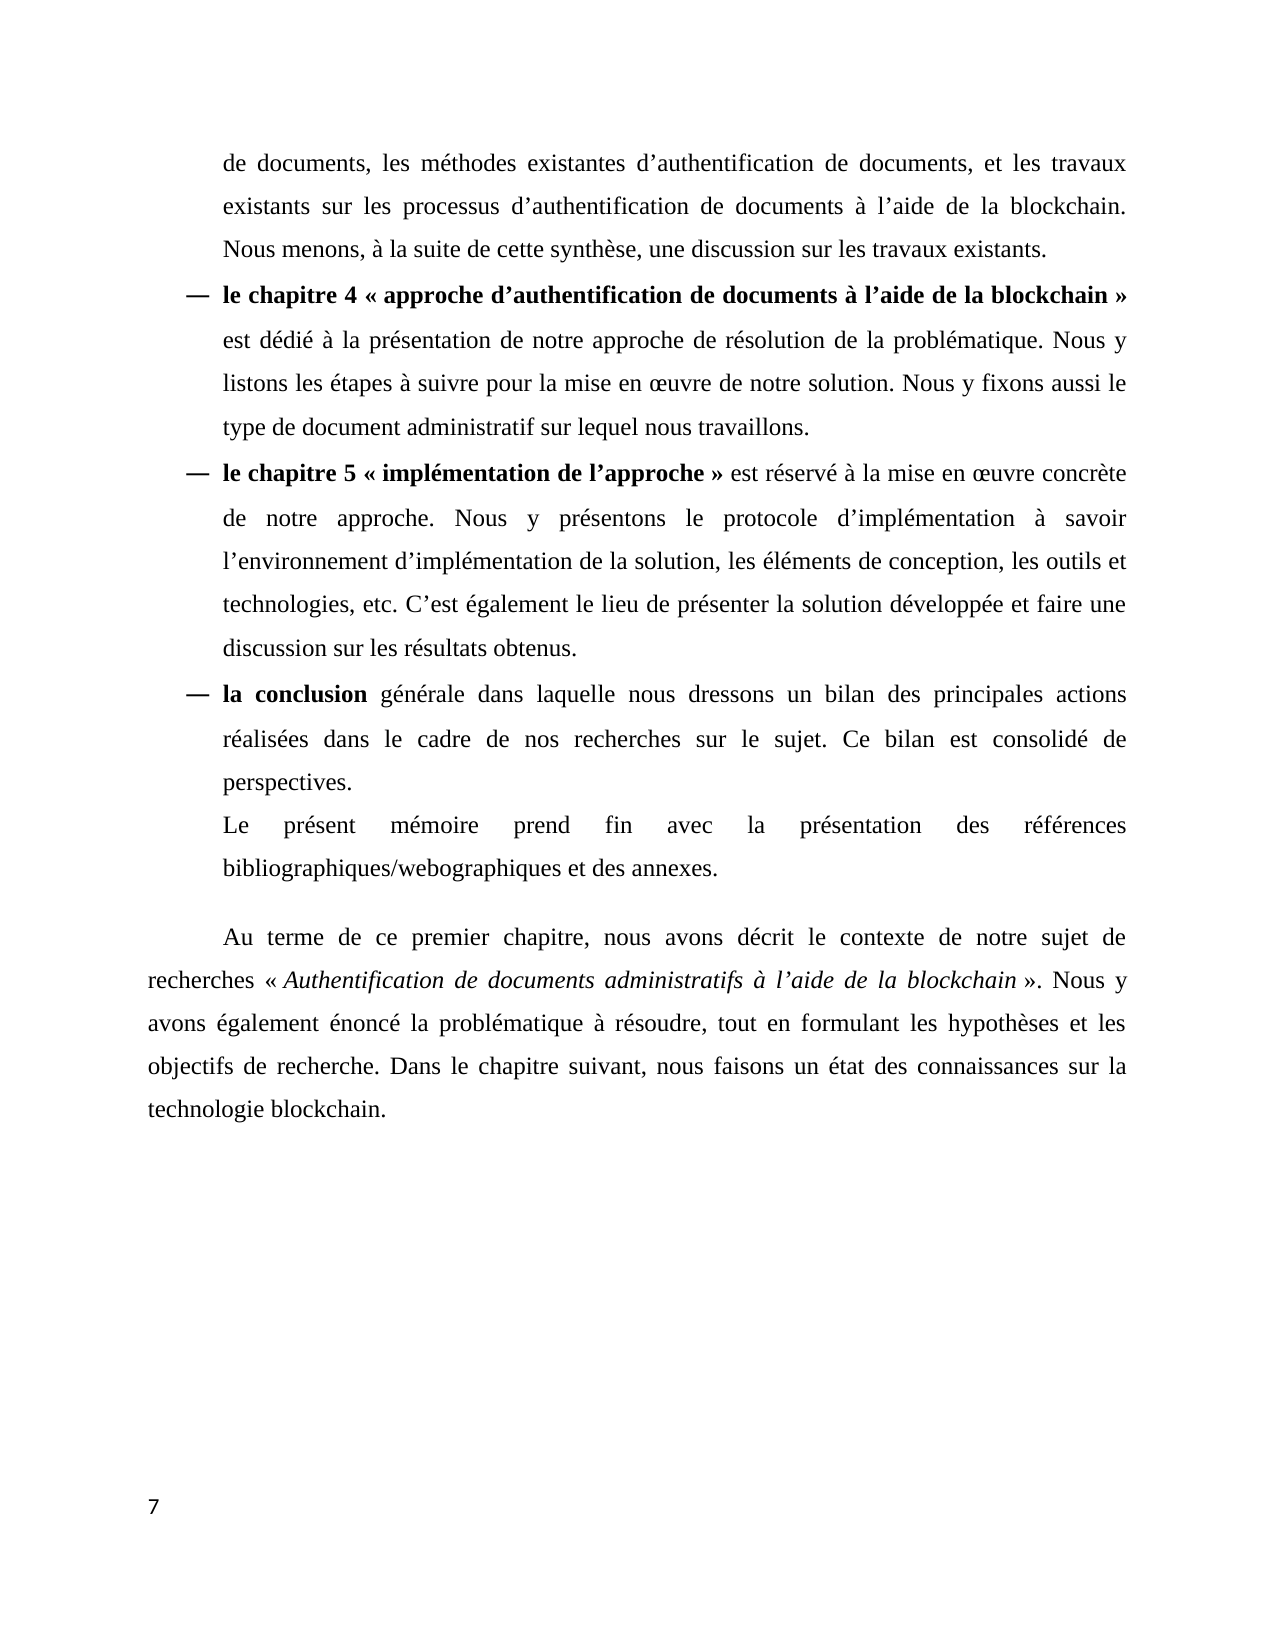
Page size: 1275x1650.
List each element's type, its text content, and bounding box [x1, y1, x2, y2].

list le chapitre 5 « implémentation de l’approche » est réservé à la mise en œuvre concrète de notre approche. Nous y présentons le protocole d’implémentation à savoir l’environnement d’implémentation de la solution, les éléments de conception, les outils et technologies, etc. C’est également le lieu de présenter la solution développée et faire une discussion sur les résultats obtenus. [185, 455, 1127, 661]
text Au terme de ce premier chapitre, nous avons décrit le contexte de notre sujet de recherches « Authentification de documents administratifs à l’aide de la blockchain ». Nous y avons également énoncé la problématique à résoudre, tout en formulant les hypothèses et les objectifs de recherche. Dans le chapitre suivant, nous faisons un état des connaissances sur la technologie blockchain. [148, 922, 1127, 1123]
list le chapitre 4 « approche d’authentification de documents à l’aide de la blockchain » est dédié à la présentation de notre approche de résolution de la problématique. Nous y listons les étapes à suivre pour la mise en œuvre de notre solution. Nous y fixons aussi le type de document administratif sur lequel nous travaillons. [185, 277, 1127, 440]
list la conclusion générale dans laquelle nous dressons un bilan des principales actions réalisées dans le cadre de nos recherches sur le sujet. Ce bilan est consolidé de perspectives. [185, 676, 1127, 796]
list Le présent mémoire prend fin avec la présentation des références bibliographiques/webographiques et des annexes. [223, 810, 1127, 882]
